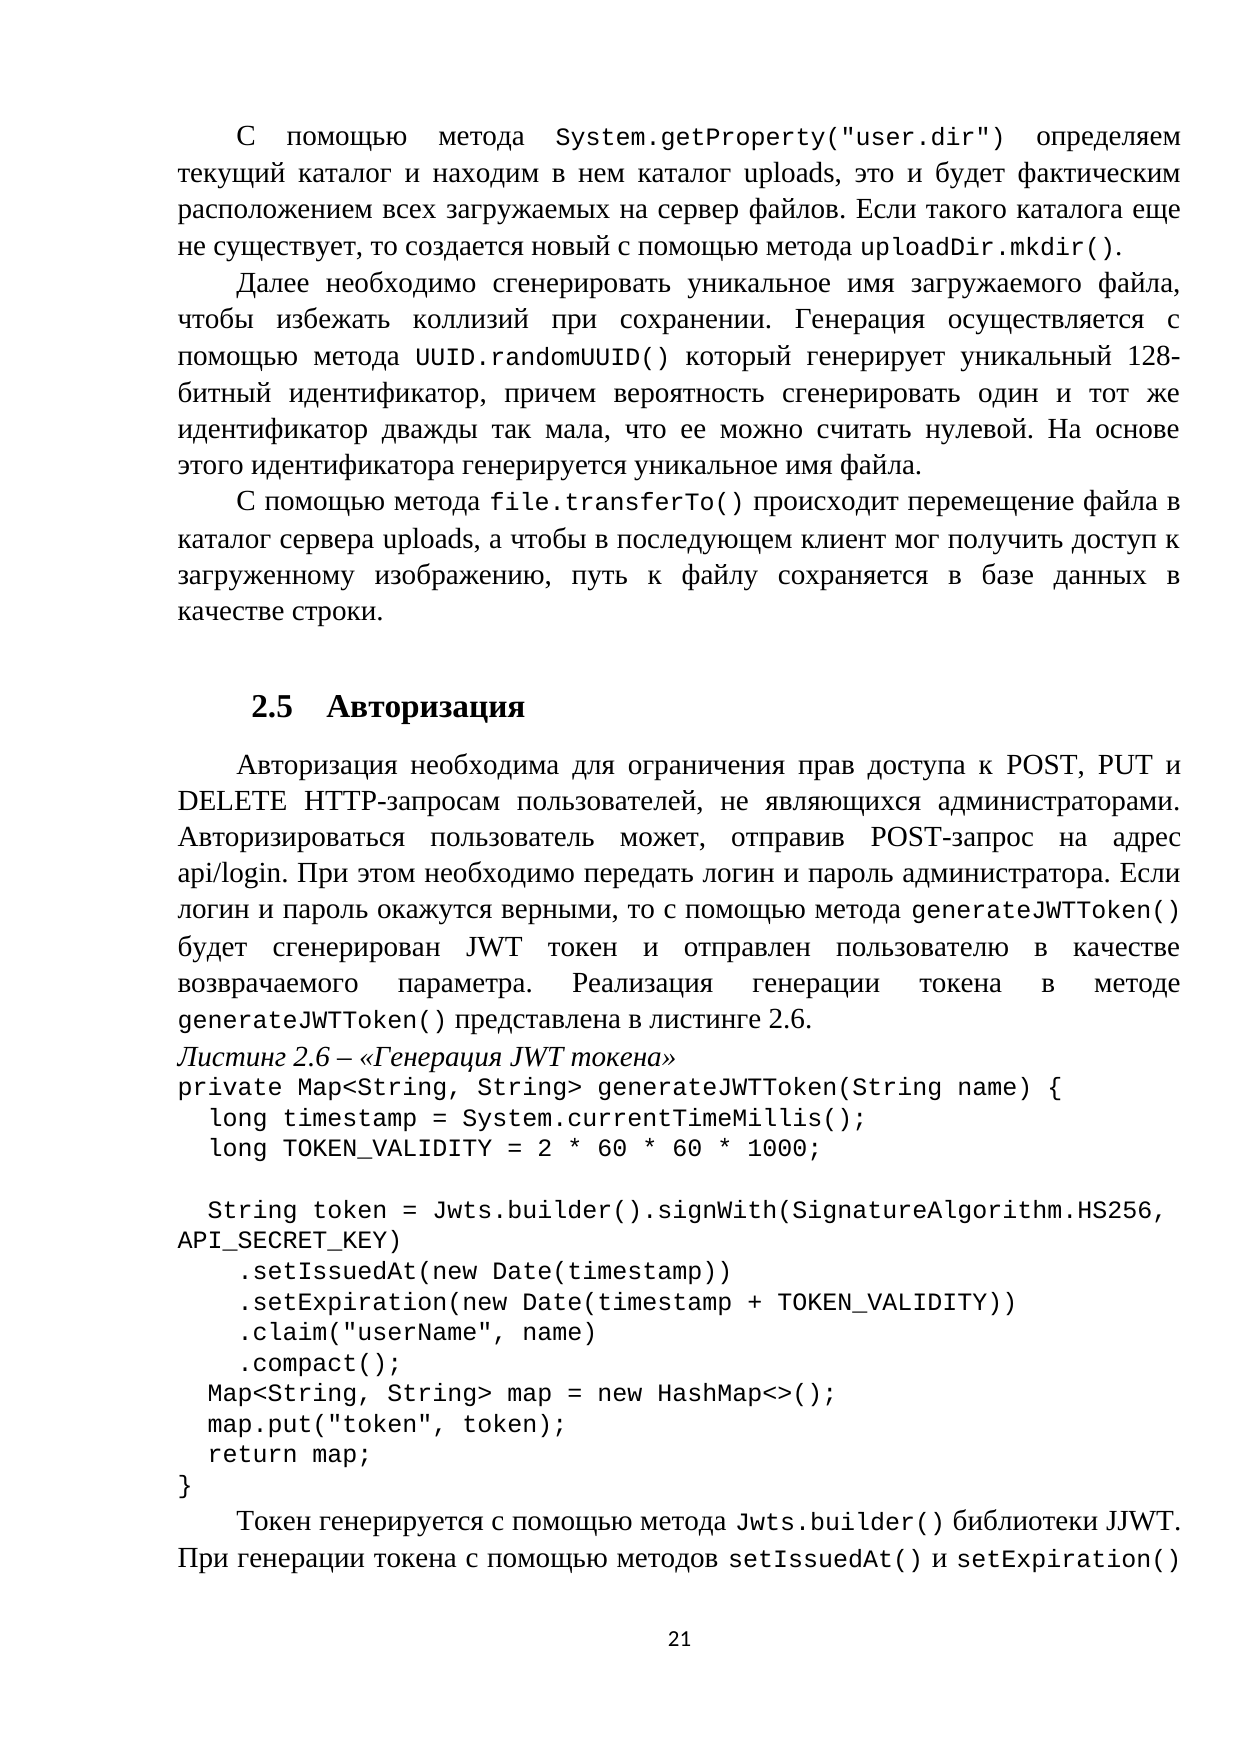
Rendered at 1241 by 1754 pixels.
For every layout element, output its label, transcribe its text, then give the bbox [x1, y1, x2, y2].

text .setIssuedAt(new Date(timestamp)) [177, 1258, 1181, 1287]
list Авторизация [251, 686, 1181, 724]
text Map<String, String> map = new HashMap<>(); [177, 1381, 1181, 1409]
text map.put("token", token); [177, 1411, 1181, 1439]
text С помощью метода file.transferTo() происходит перемещение файла в каталог сервера uploads, а чтобы в последующем клиент мог получить доступ к загруженному изображению, путь к файлу сохраняется в базе данных в качестве строки. [177, 483, 1181, 627]
text .claim("userName", name) [177, 1319, 1181, 1348]
text } [177, 1472, 1181, 1501]
text Далее необходимо сгенерировать уникальное имя загружаемого файла, чтобы избежать коллизий при сохранении. Генерация осуществляется с помощью метода UUID.randomUUID() который генерирует уникальный 128-битный идентификатор, причем вероятность сгенерировать один и тот же идентификатор дважды так мала, что ее можно считать нулевой. На основе этого идентификатора генерируется уникальное имя файла. [177, 265, 1181, 481]
text String token = Jwts.builder().signWith(SignatureAlgorithm.HS256, API_SECRET_KEY) [177, 1197, 1181, 1256]
text long TOKEN_VALIDITY = 2 * 60 * 60 * 1000; [177, 1136, 1181, 1164]
text Авторизация необходима для ограничения прав доступа к POST, PUT и DELETE HTTP-запросам пользователей, не являющихся администраторами. Авторизироваться пользователь может, отправив POST-запрос на адрес api/login. При этом необходимо передать логин и пароль администратора. Если логин и пароль окажутся верными, то с помощью метода generateJWTToken() будет сгенерирован JWT токен и отправлен пользователю в качестве возврачаемого параметра. Реализация генерации токена в методе generateJWTToken() представлена в листинге 2.6. [177, 747, 1181, 1036]
text .compact(); [177, 1350, 1181, 1378]
text return map; [177, 1442, 1181, 1470]
text .setExpiration(new Date(timestamp + TOKEN_VALIDITY)) [177, 1289, 1181, 1317]
text private Map<String, String> generateJWTToken(String name) { [177, 1075, 1181, 1103]
text long timestamp = System.currentTimeMillis(); [177, 1105, 1181, 1134]
text С помощью метода System.getProperty("user.dir") определяем текущий каталог и находим в нем каталог uploads, это и будет фактическим расположением всех загружаемых на сервер файлов. Если такого каталога еще не существует, то создается новый с помощью метода uploadDir.mkdir(). [177, 118, 1181, 263]
text Листинг 2.6 – «Генерация JWT токена» [177, 1039, 1181, 1072]
